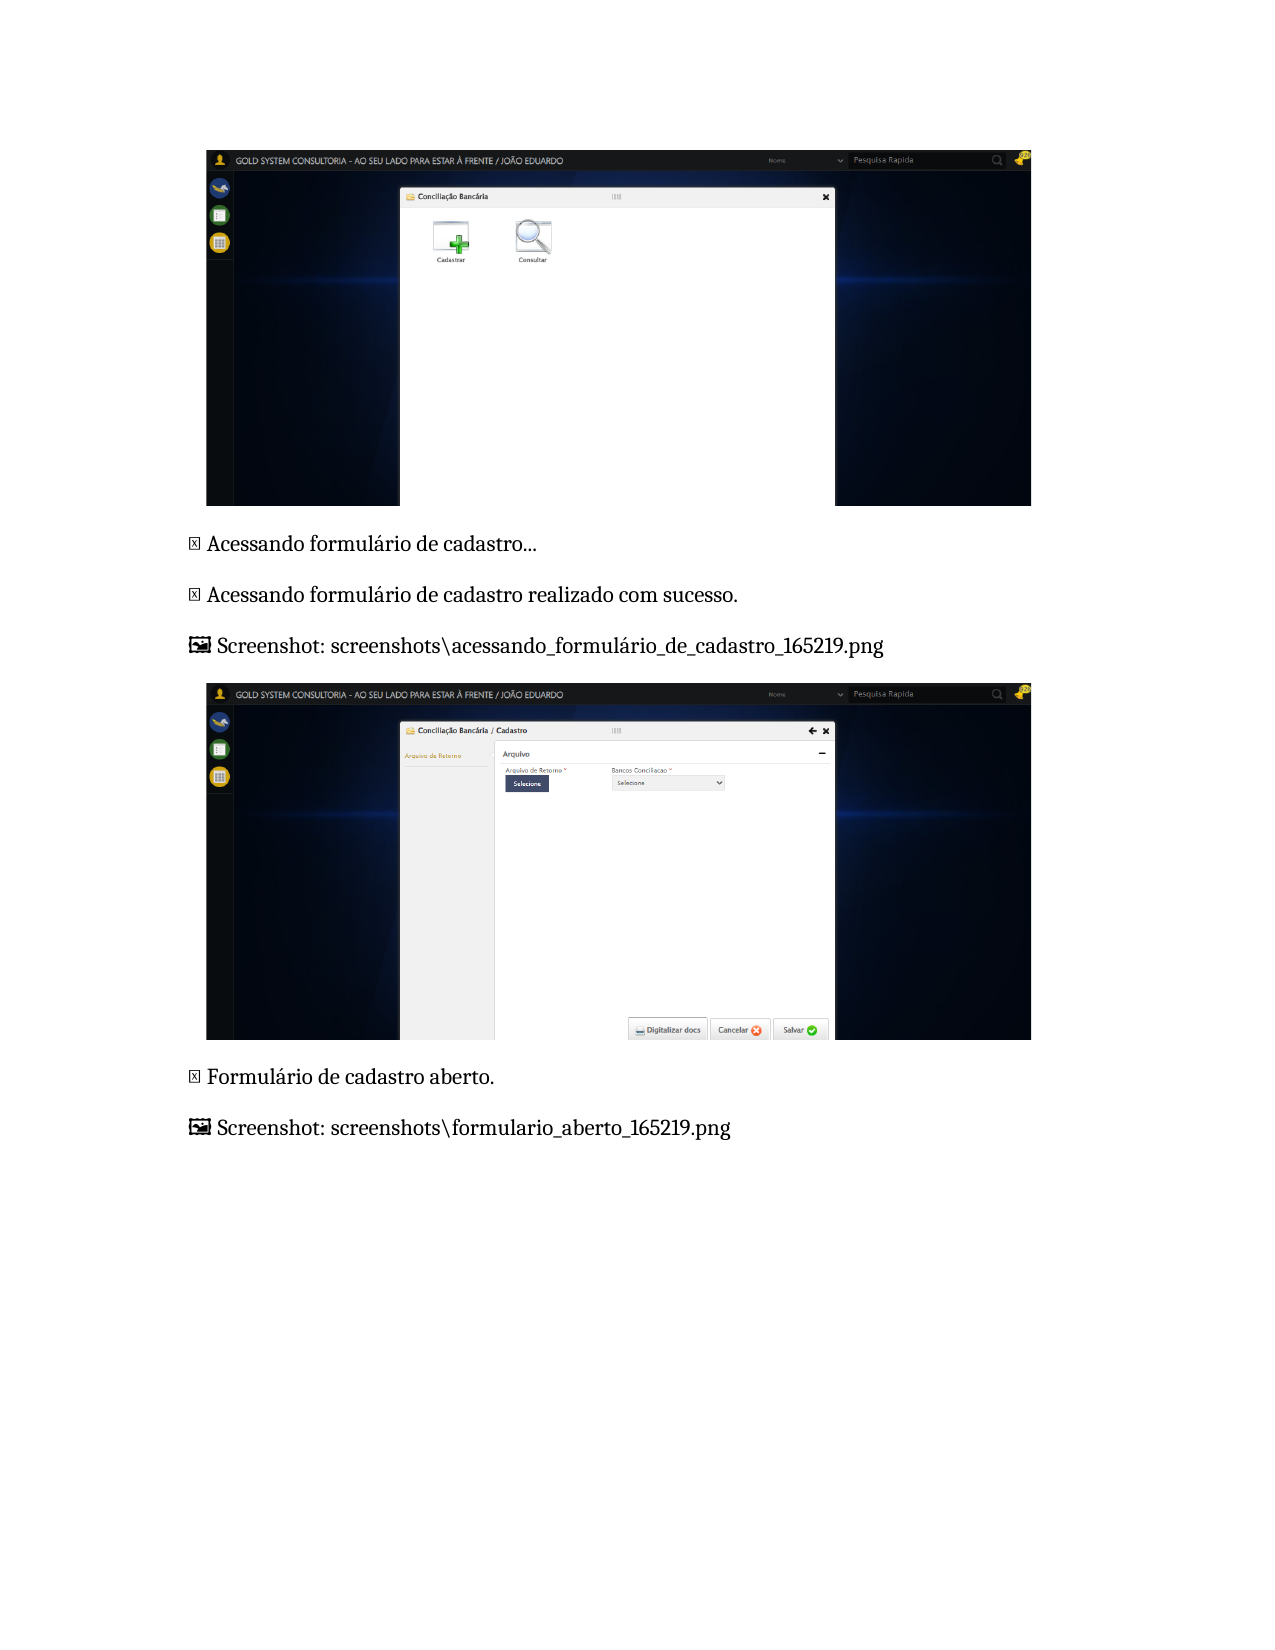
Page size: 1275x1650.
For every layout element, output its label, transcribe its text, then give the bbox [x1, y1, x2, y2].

text 🖼️ Screenshot: screenshots\formulario_aberto_165219.png [187, 1115, 1087, 1141]
text 🔄 Acessando formulário de cadastro... [187, 530, 1087, 557]
picture [206, 150, 1032, 506]
text ✅ Acessando formulário de cadastro realizado com sucesso. [187, 581, 1087, 608]
text 🖼️ Screenshot: screenshots\acessando_formulário_de_cadastro_165219.png [187, 632, 1087, 659]
text 📸 Formulário de cadastro aberto. [187, 1064, 1087, 1090]
picture [206, 683, 1032, 1040]
